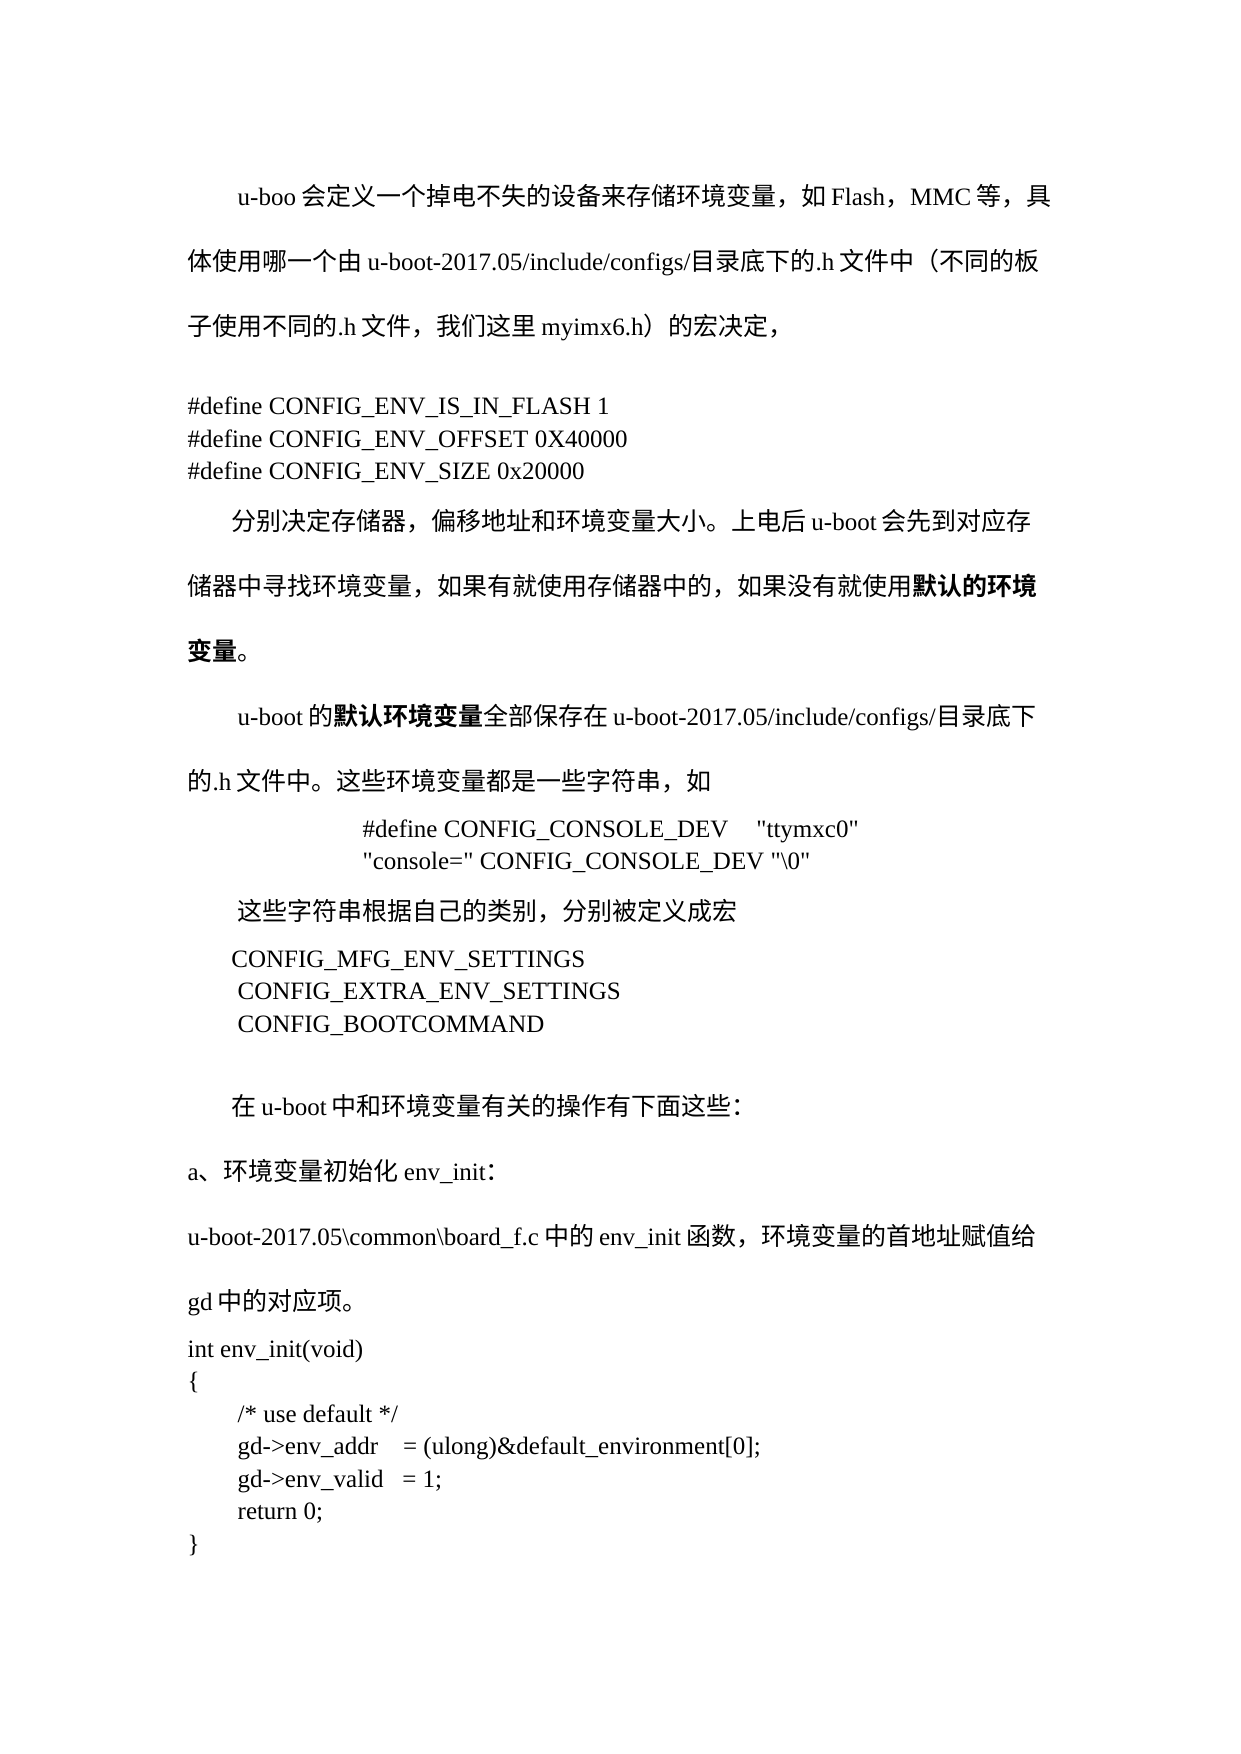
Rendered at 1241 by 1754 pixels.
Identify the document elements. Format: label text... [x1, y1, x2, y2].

text "console=" CONFIG_CONSOLE_DEV "\0" [187, 844, 1053, 877]
text 在u-boot中和环境变量有关的操作有下面这些： [187, 1072, 1053, 1137]
text #define CONFIG_ENV_OFFSET 0X40000 [187, 422, 1053, 454]
text #define CONFIG_CONSOLE_DEV "ttymxc0" [187, 812, 1053, 844]
text u-boot-2017.05\common\board_f.c中的env_init函数，环境变量的首地址赋值给gd中的对应项。 [187, 1202, 1053, 1332]
text u-boot的默认环境变量全部保存在u-boot-2017.05/include/configs/目录底下的.h文件中。这些环境变量都是一些字符串，如 [187, 682, 1053, 812]
text a、环境变量初始化env_init： [187, 1137, 1053, 1202]
text } [187, 1527, 1053, 1559]
text 分别决定存储器，偏移地址和环境变量大小。上电后u-boot会先到对应存储器中寻找环境变量，如果有就使用存储器中的，如果没有就使用默认的环境变量。 [187, 487, 1053, 682]
text int env_init(void) [187, 1332, 1053, 1364]
text CONFIG_EXTRA_ENV_SETTINGS [187, 974, 1053, 1007]
text gd->env_valid = 1; [187, 1462, 1053, 1494]
text u-boo会定义一个掉电不失的设备来存储环境变量，如Flash，MMC等，具体使用哪一个由u-boot-2017.05/include/configs/目录底下的.h文件中（不同的板子使用不同的.h文件，我们这里myimx6.h）的宏决定， [187, 162, 1053, 357]
text return 0; [187, 1494, 1053, 1527]
text /* use default */ [187, 1397, 1053, 1429]
text #define CONFIG_ENV_IS_IN_FLASH 1 [187, 389, 1053, 422]
text #define CONFIG_ENV_SIZE 0x20000 [187, 454, 1053, 487]
text { [187, 1364, 1053, 1397]
text gd->env_addr = (ulong)&default_environment[0]; [187, 1429, 1053, 1462]
text CONFIG_BOOTCOMMAND [187, 1007, 1053, 1039]
text 这些字符串根据自己的类别，分别被定义成宏 CONFIG_MFG_ENV_SETTINGS [187, 877, 1053, 974]
